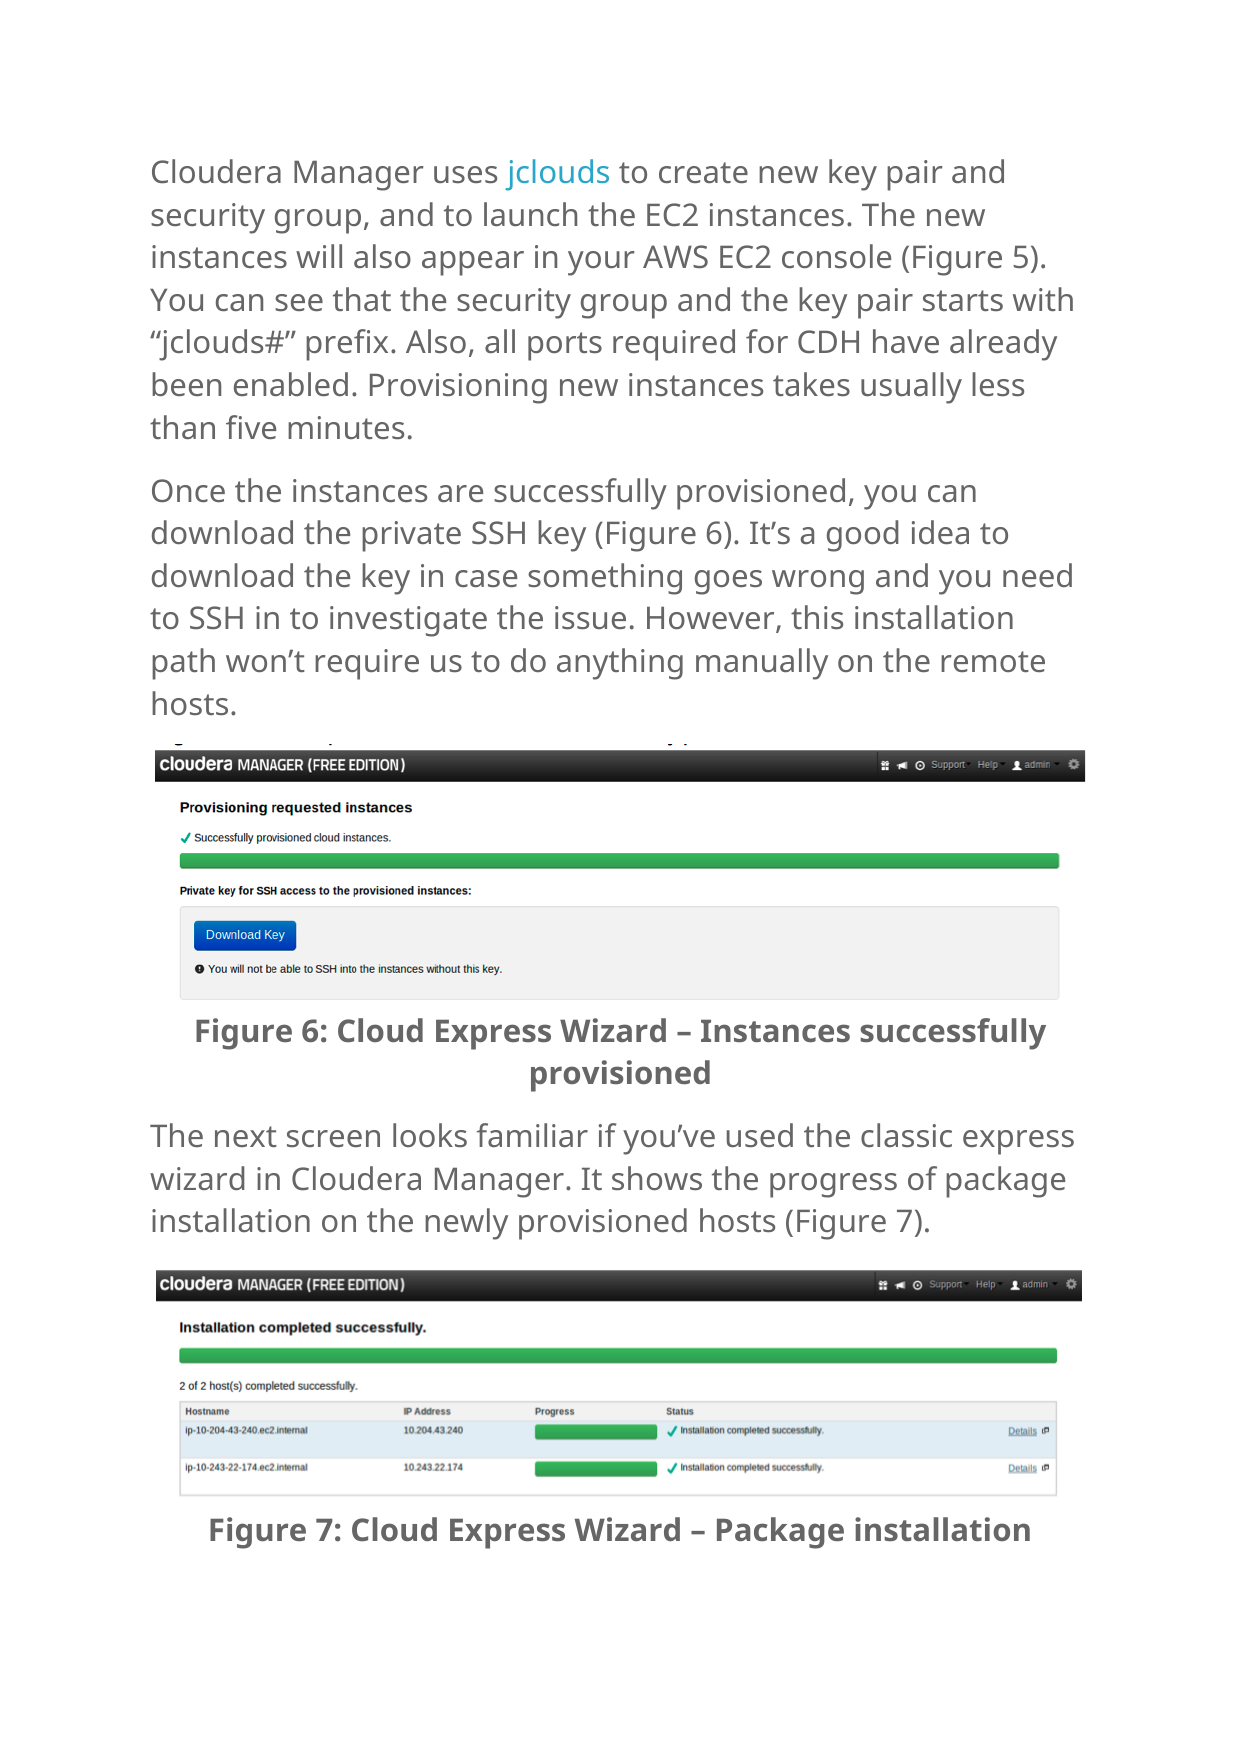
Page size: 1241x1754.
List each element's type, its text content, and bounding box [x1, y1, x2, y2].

text Figure 7: Cloud Express Wizard – Package installation [150, 1509, 1090, 1551]
text Figure 6: Cloud Express Wizard – Instances successfully provisioned [150, 1009, 1090, 1094]
picture [150, 1262, 1090, 1509]
text The next screen looks familiar if you’ve used the classic express wizard in Cloudera Manager. It shows the progress of package installation on the newly provisioned hosts (Figure 7). [150, 1114, 1090, 1242]
text Once the instances are successfully provisioned, you can download the private SSH key (Figure 6). It’s a good idea to download the key in case something goes wrong and you need to SSH in to investigate the issue. However, this installation path won’t require us to do anything manually on the remote hosts. [150, 468, 1090, 724]
text Cloudera Manager uses jclouds to create new key pair and security group, and to launch the EC2 instances. The new instances will also appear in your AWS EC2 console (Figure 5). You can see that the security group and the key pair starts with “jclouds#” prefix. Also, all ports required for CDH have already been enabled. Provisioning new instances takes usually less than five minutes. [150, 150, 1090, 448]
picture [150, 744, 1090, 1009]
